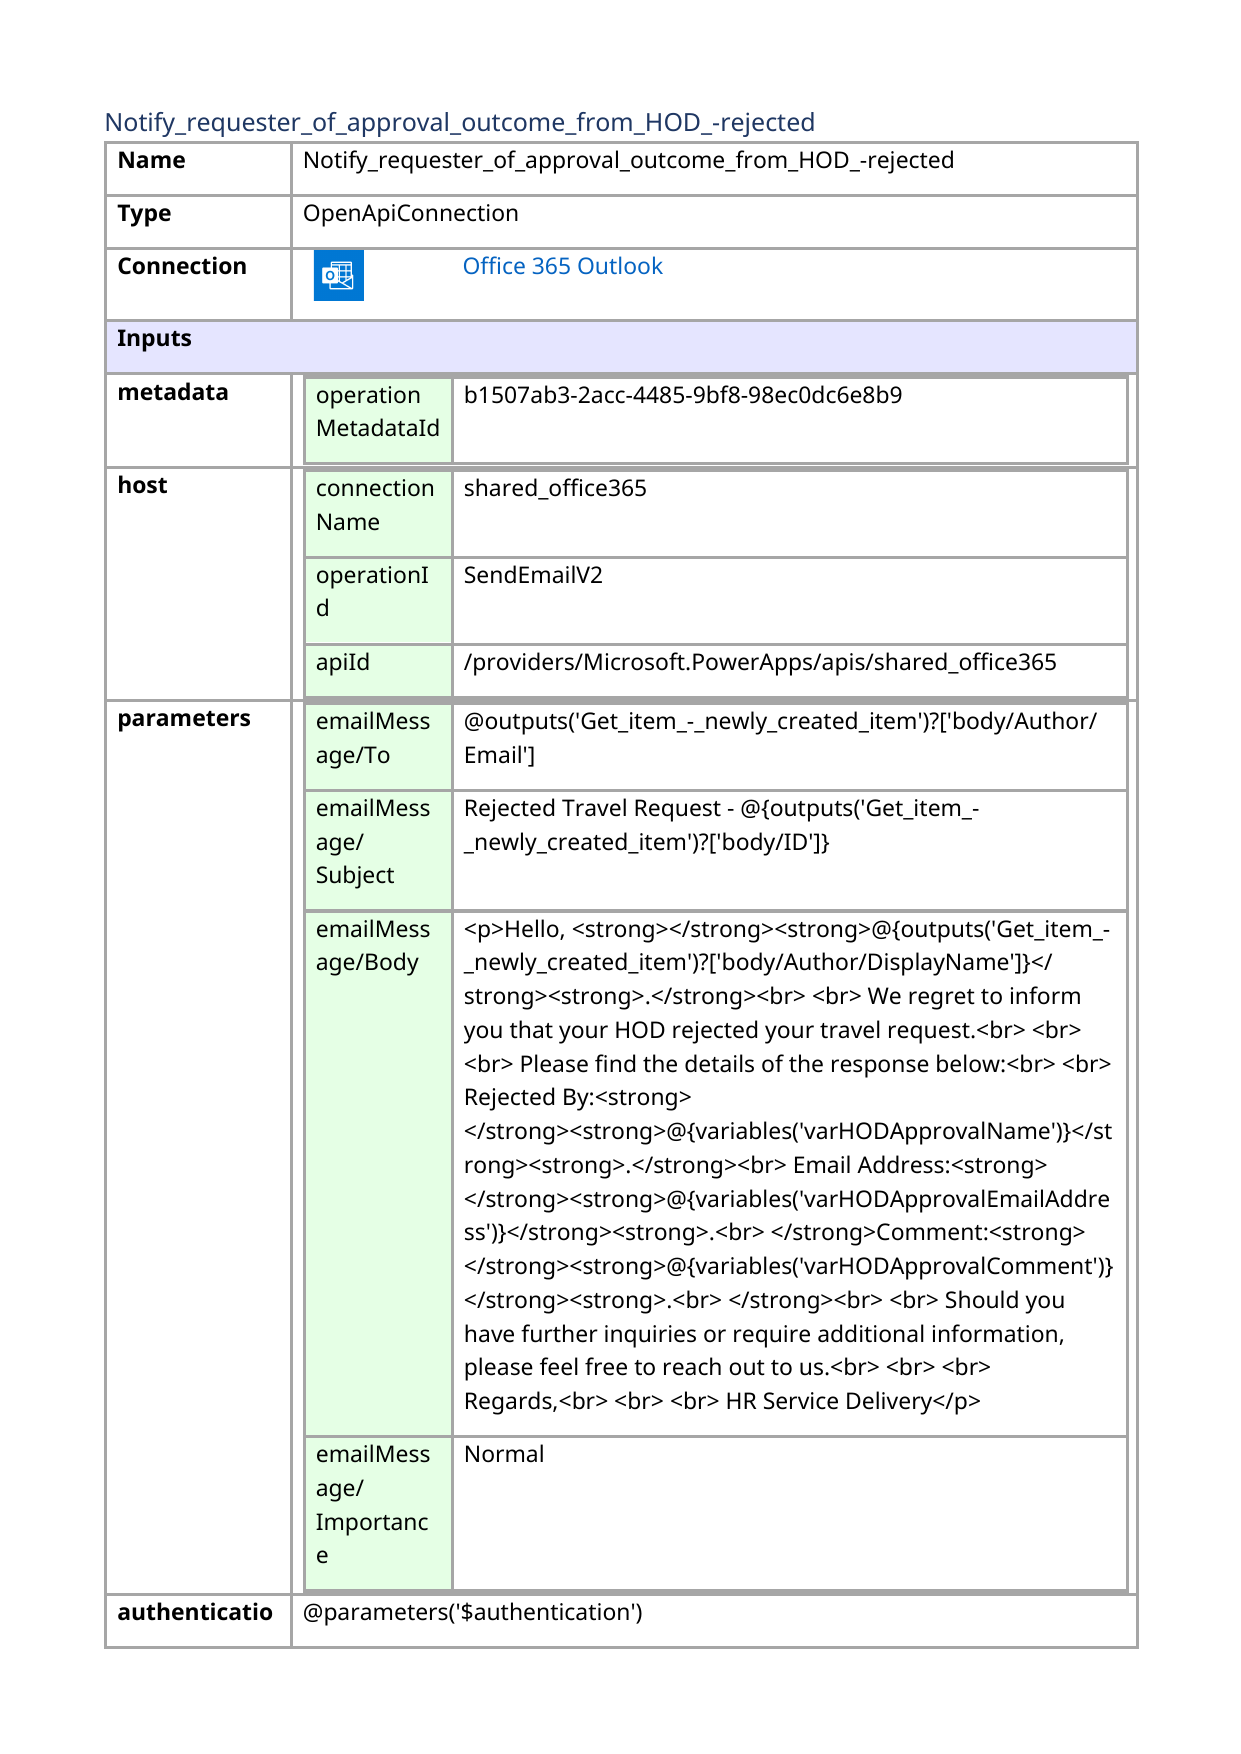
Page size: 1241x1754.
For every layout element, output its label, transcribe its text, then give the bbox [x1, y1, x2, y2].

table_cell authentication [107, 1596, 290, 1646]
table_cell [293, 1596, 1136, 1646]
table_cell [454, 646, 1126, 696]
table_cell [293, 469, 303, 699]
table_cell [293, 375, 1136, 466]
table_cell Inputs [107, 322, 1136, 372]
subtitle Notify_requester_of_approval_outcome_from_HOD_-rejected [104, 104, 1136, 138]
table_cell [454, 472, 1126, 556]
table_cell [454, 1438, 1126, 1589]
table_cell metadata [107, 375, 290, 466]
table_cell OpenApiConnection [293, 197, 1136, 247]
table_cell host [107, 469, 290, 699]
table_cell [1129, 469, 1136, 699]
table_header Name [107, 144, 290, 194]
table_cell Connection [107, 250, 290, 319]
table_cell parameters [107, 702, 290, 1593]
table_cell [293, 250, 1136, 319]
table_cell [454, 705, 1126, 789]
table_cell [454, 792, 1126, 909]
table_header Notify_requester_of_approval_outcome_from_HOD_-rejected [293, 144, 1136, 194]
table_cell Type [107, 197, 290, 247]
table_cell [454, 913, 1126, 1435]
table_cell [454, 559, 1126, 643]
table_cell [1129, 702, 1136, 1593]
table_cell [293, 702, 303, 1593]
